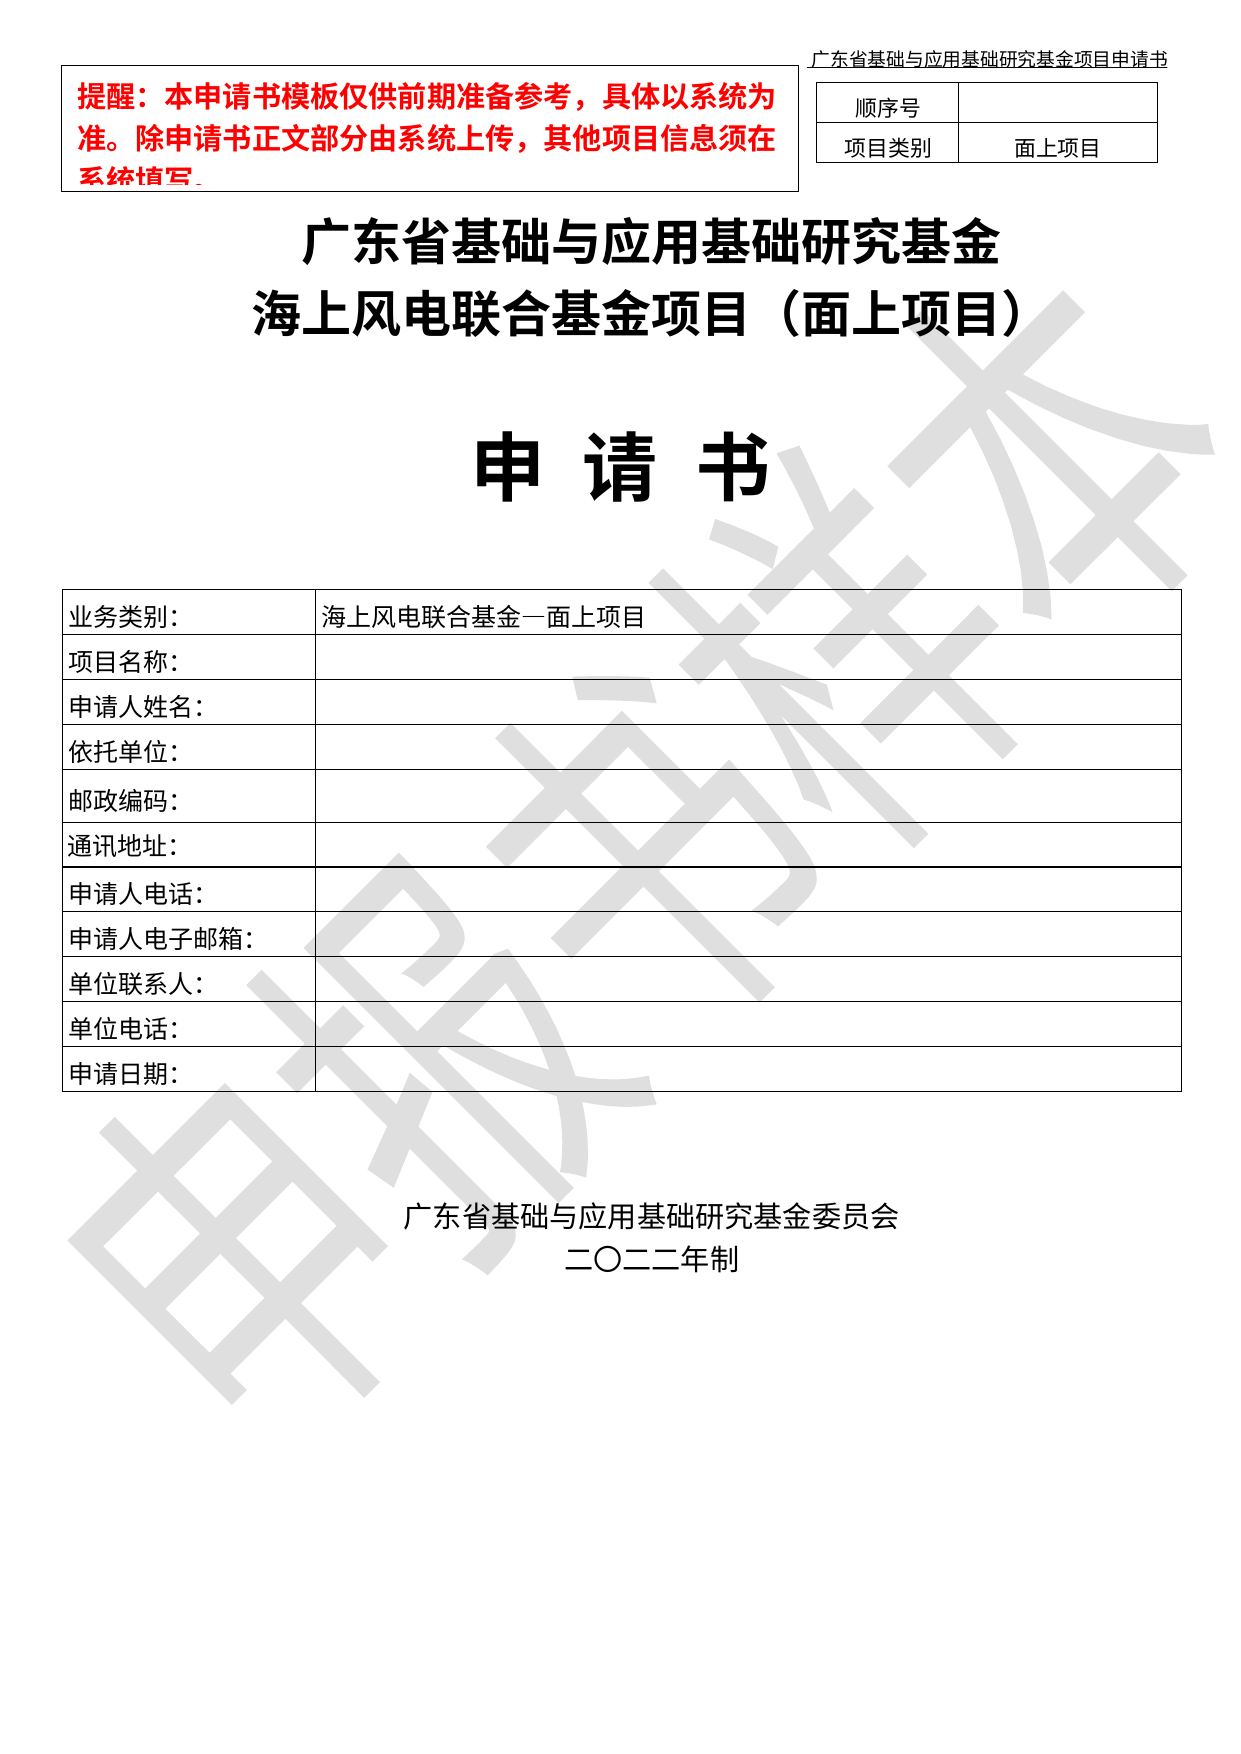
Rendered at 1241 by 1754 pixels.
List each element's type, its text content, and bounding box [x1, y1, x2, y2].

table_header 海上风电联合基金—面上项目 [316, 590, 1181, 634]
table_cell [316, 725, 1181, 768]
table_cell 邮政编码： [63, 770, 315, 822]
table_cell [316, 957, 1181, 1001]
table_cell 项目类别 [817, 123, 958, 162]
table_cell 项目名称： [63, 635, 315, 679]
table_cell 申请日期： [63, 1047, 315, 1091]
text 二〇二二年制 [62, 1236, 1240, 1278]
table_cell 申请人电子邮箱： [63, 912, 315, 956]
text 海上风电联合基金项目（面上项目） [62, 274, 1240, 347]
table_cell 单位联系人： [63, 957, 315, 1001]
table_header [959, 83, 1157, 122]
table_cell [316, 823, 1181, 866]
table_cell 面上项目 [959, 123, 1157, 162]
table_header 业务类别： [63, 590, 315, 634]
table_cell [316, 1047, 1181, 1091]
table_cell [316, 635, 1181, 679]
table_cell 依托单位： [63, 725, 315, 768]
text 申 请 书 [62, 408, 1178, 517]
table_cell 通讯地址： [63, 823, 315, 866]
table_cell [316, 680, 1181, 724]
table_cell 申请人电话： [63, 868, 315, 911]
table_cell 申请人姓名： [63, 680, 315, 724]
table_cell [316, 1002, 1181, 1046]
table_cell [316, 770, 1181, 822]
table_cell [316, 868, 1181, 911]
text 广东省基础与应用基础研究基金 [62, 202, 1240, 274]
table_cell [316, 912, 1181, 956]
table_cell 单位电话： [63, 1002, 315, 1046]
text 广东省基础与应用基础研究基金委员会 [62, 1194, 1240, 1236]
table_header 顺序号 [817, 83, 958, 122]
